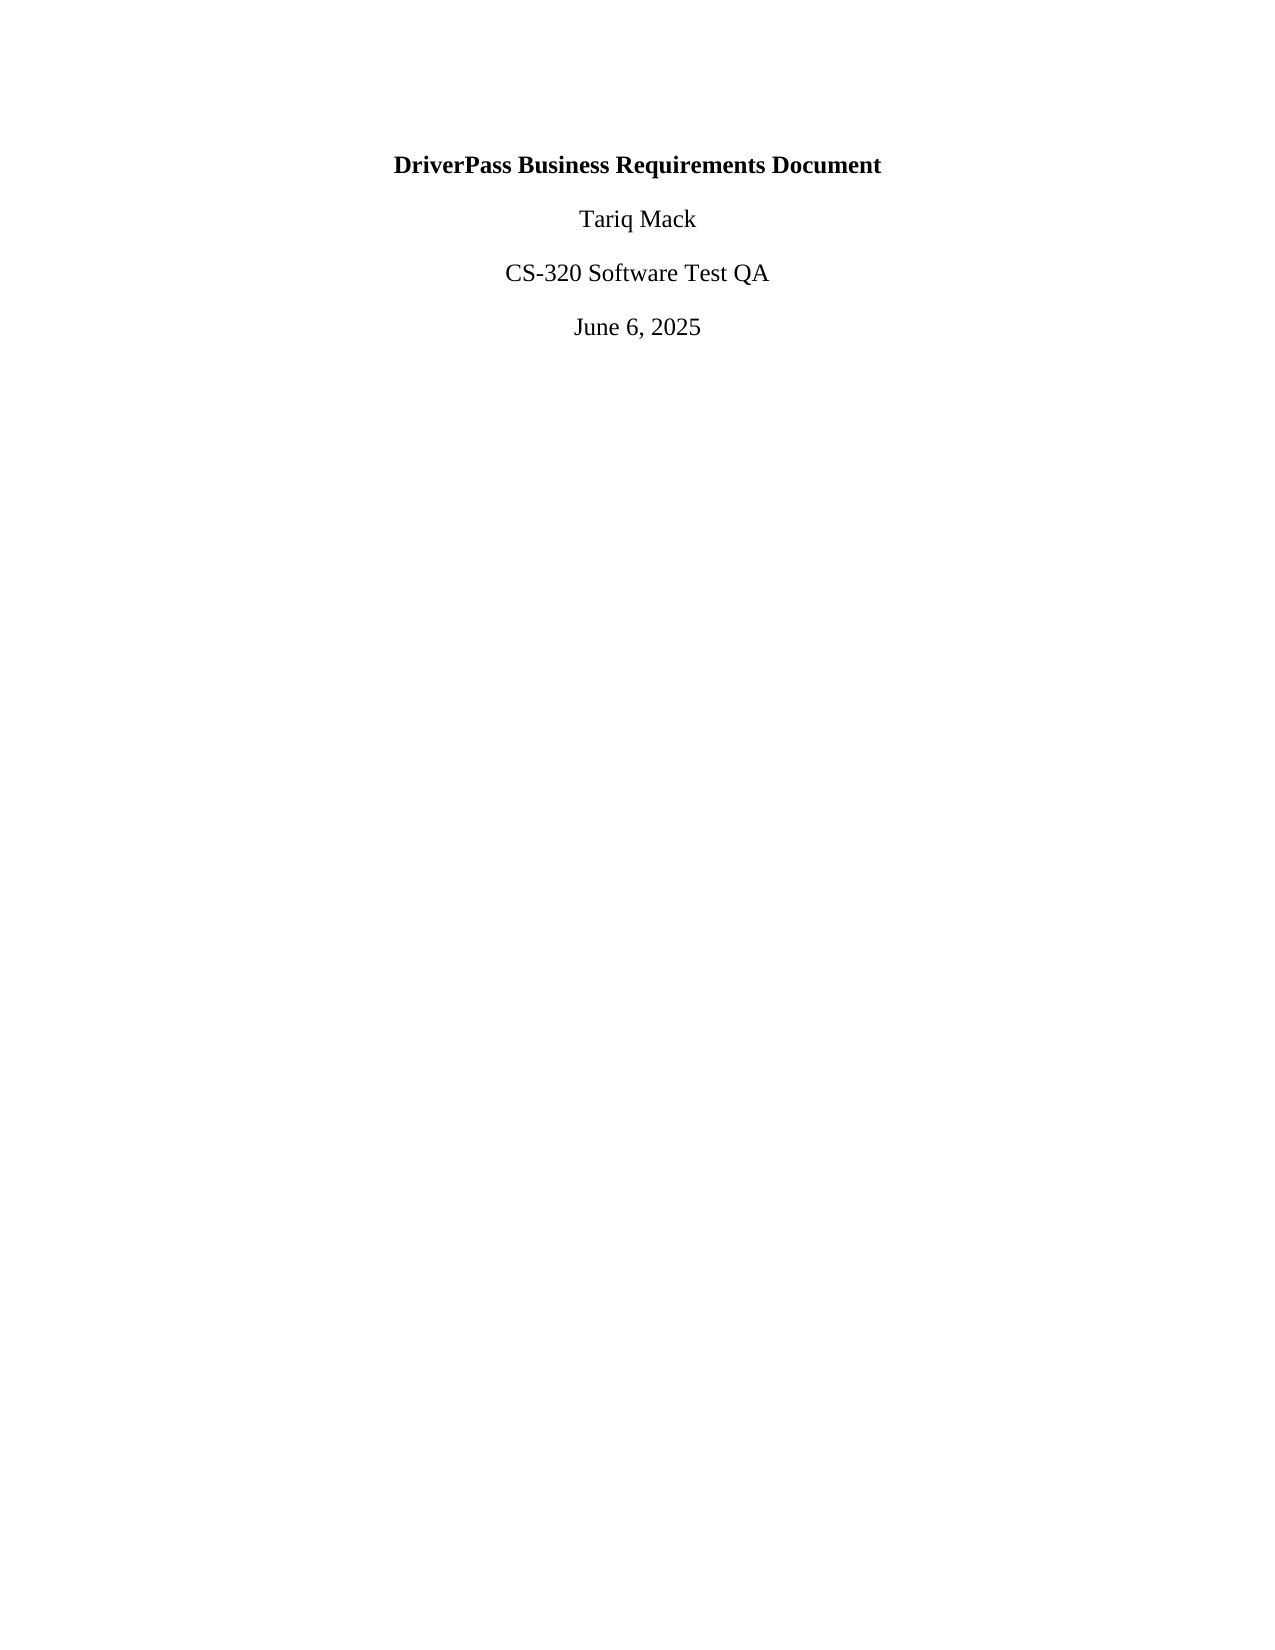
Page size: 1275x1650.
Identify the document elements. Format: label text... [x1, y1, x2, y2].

text June 6, 2025 [187, 312, 1087, 340]
text CS-320 Software Test QA [187, 258, 1087, 286]
text DriverPass Business Requirements Document [187, 150, 1087, 179]
text Tariq Mack [187, 204, 1087, 233]
